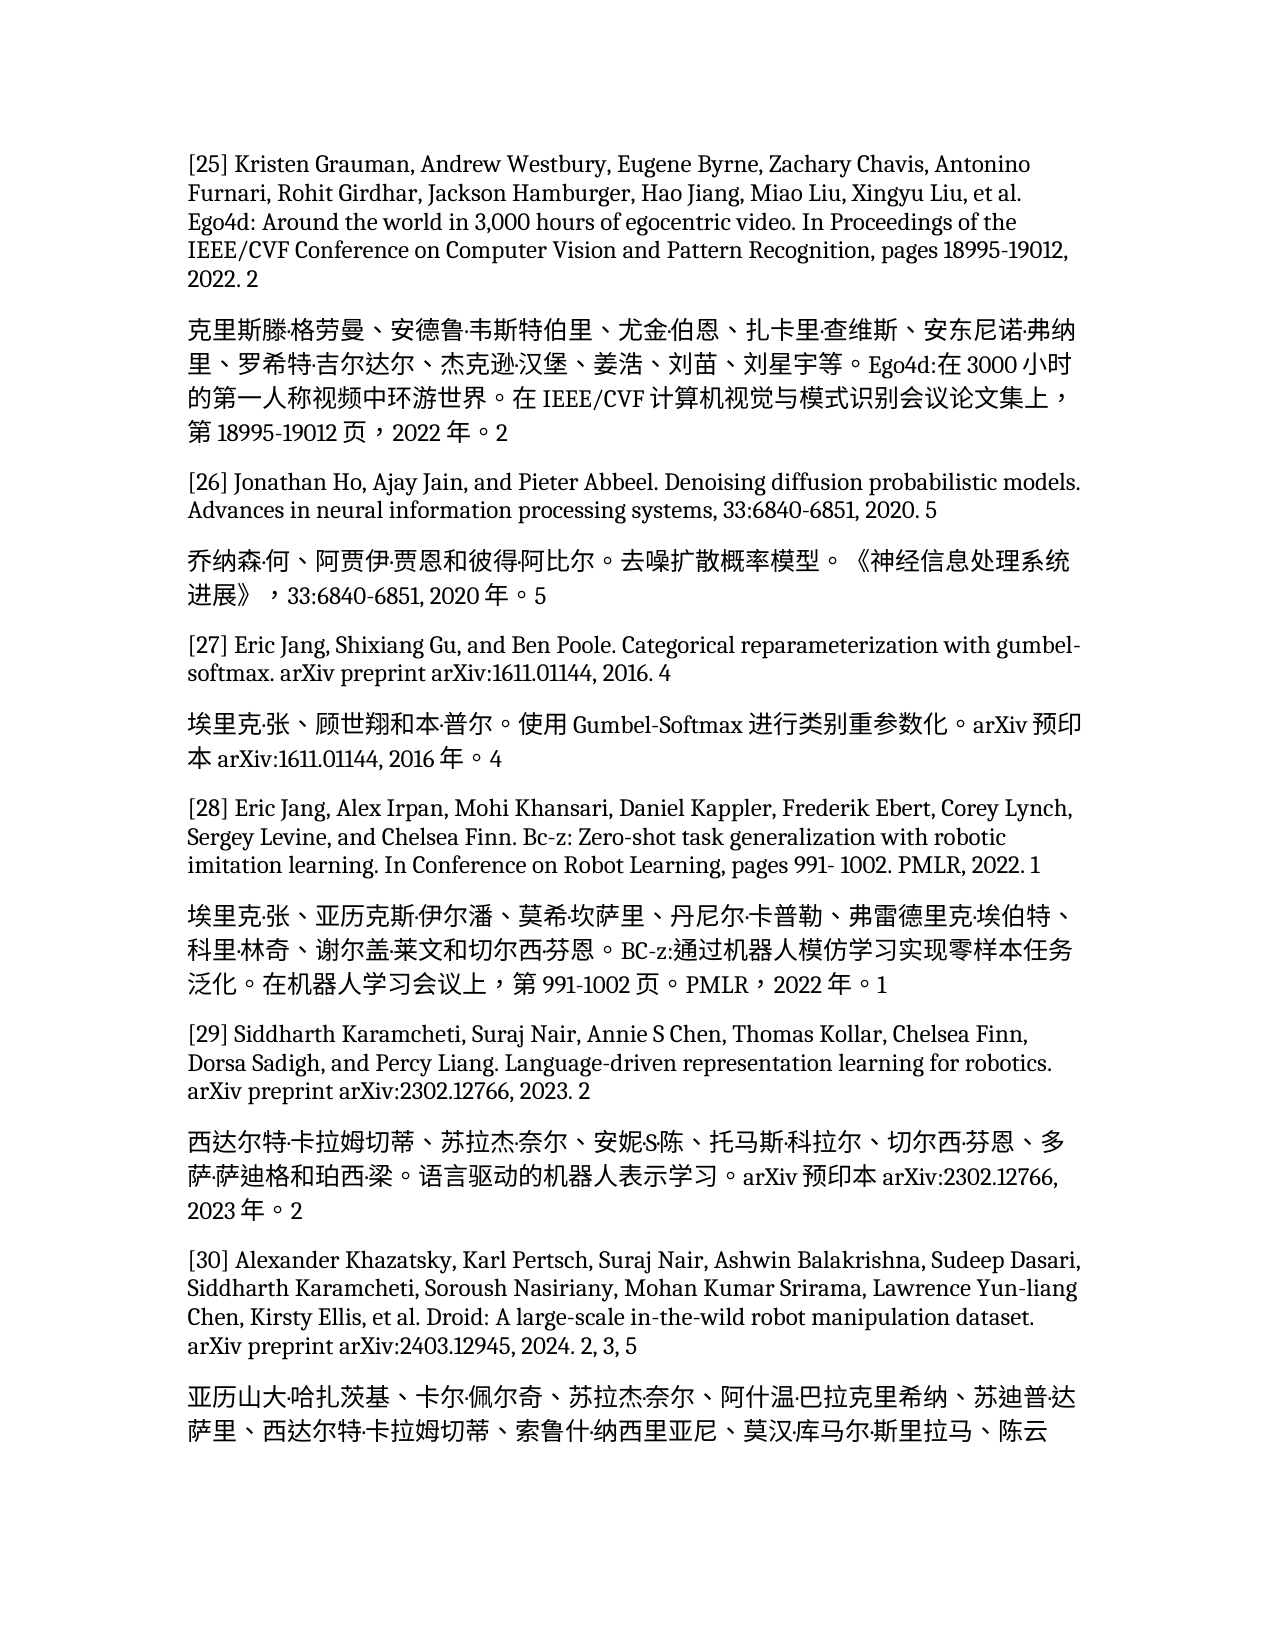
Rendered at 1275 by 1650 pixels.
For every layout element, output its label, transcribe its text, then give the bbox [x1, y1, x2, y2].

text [187, 1379, 1087, 1447]
text 西达尔特·卡拉姆切蒂、苏拉杰·奈尔、安妮·S·陈、托马斯·科拉尔、切尔西·芬恩、多萨·萨迪格和珀西·梁。语言驱动的机器人表示学习。arXiv预印本arXiv:2302.12766, 2023年。2 [187, 1125, 1087, 1227]
text [30] Alexander Khazatsky, Karl Pertsch, Suraj Nair, Ashwin Balakrishna, Sudeep Dasari, Siddharth Karamcheti, Soroush Nasiriany, Mohan Kumar Srirama, Lawrence Yun-liang Chen, Kirsty Ellis, et al. Droid: A large-scale in-the-wild robot manipulation dataset. arXiv preprint arXiv:2403.12945, 2024. 2, 3, 5 [187, 1246, 1087, 1361]
text 克里斯滕·格劳曼、安德鲁·韦斯特伯里、尤金·伯恩、扎卡里·查维斯、安东尼诺·弗纳里、罗希特·吉尔达尔、杰克逊·汉堡、姜浩、刘苗、刘星宇等。Ego4d:在3000小时的第一人称视频中环游世界。在IEEE/CVF计算机视觉与模式识别会议论文集上，第18995-19012页，2022年。2 [187, 312, 1087, 449]
text [29] Siddharth Karamcheti, Suraj Nair, Annie S Chen, Thomas Kollar, Chelsea Finn, Dorsa Sadigh, and Percy Liang. Language-driven representation learning for robotics. arXiv preprint arXiv:2302.12766, 2023. 2 [187, 1020, 1087, 1106]
text 乔纳森·何、阿贾伊·贾恩和彼得·阿比尔。去噪扩散概率模型。《神经信息处理系统进展》，33:6840-6851, 2020年。5 [187, 544, 1087, 612]
text [27] Eric Jang, Shixiang Gu, and Ben Poole. Categorical reparameterization with gumbel-softmax. arXiv preprint arXiv:1611.01144, 2016. 4 [187, 631, 1087, 688]
text [26] Jonathan Ho, Ajay Jain, and Pieter Abbeel. Denoising diffusion probabilistic models. Advances in neural information processing systems, 33:6840-6851, 2020. 5 [187, 467, 1087, 525]
text 埃里克·张、亚历克斯·伊尔潘、莫希·坎萨里、丹尼尔·卡普勒、弗雷德里克·埃伯特、科里·林奇、谢尔盖·莱文和切尔西·芬恩。BC-z:通过机器人模仿学习实现零样本任务泛化。在机器人学习会议上，第991-1002页。PMLR，2022年。1 [187, 899, 1087, 1001]
text 埃里克·张、顾世翔和本·普尔。使用Gumbel-Softmax进行类别重参数化。arXiv预印本arXiv:1611.01144, 2016年。4 [187, 707, 1087, 775]
text [25] Kristen Grauman, Andrew Westbury, Eugene Byrne, Zachary Chavis, Antonino Furnari, Rohit Girdhar, Jackson Hamburger, Hao Jiang, Miao Liu, Xingyu Liu, et al. Ego4d: Around the world in 3,000 hours of egocentric video. In Proceedings of the IEEE/CVF Conference on Computer Vision and Pattern Recognition, pages 18995-19012, 2022. 2 [187, 150, 1087, 294]
text [28] Eric Jang, Alex Irpan, Mohi Khansari, Daniel Kappler, Frederik Ebert, Corey Lynch, Sergey Levine, and Chelsea Finn. Bc-z: Zero-shot task generalization with robotic imitation learning. In Conference on Robot Learning, pages 991- 1002. PMLR, 2022. 1 [187, 794, 1087, 880]
